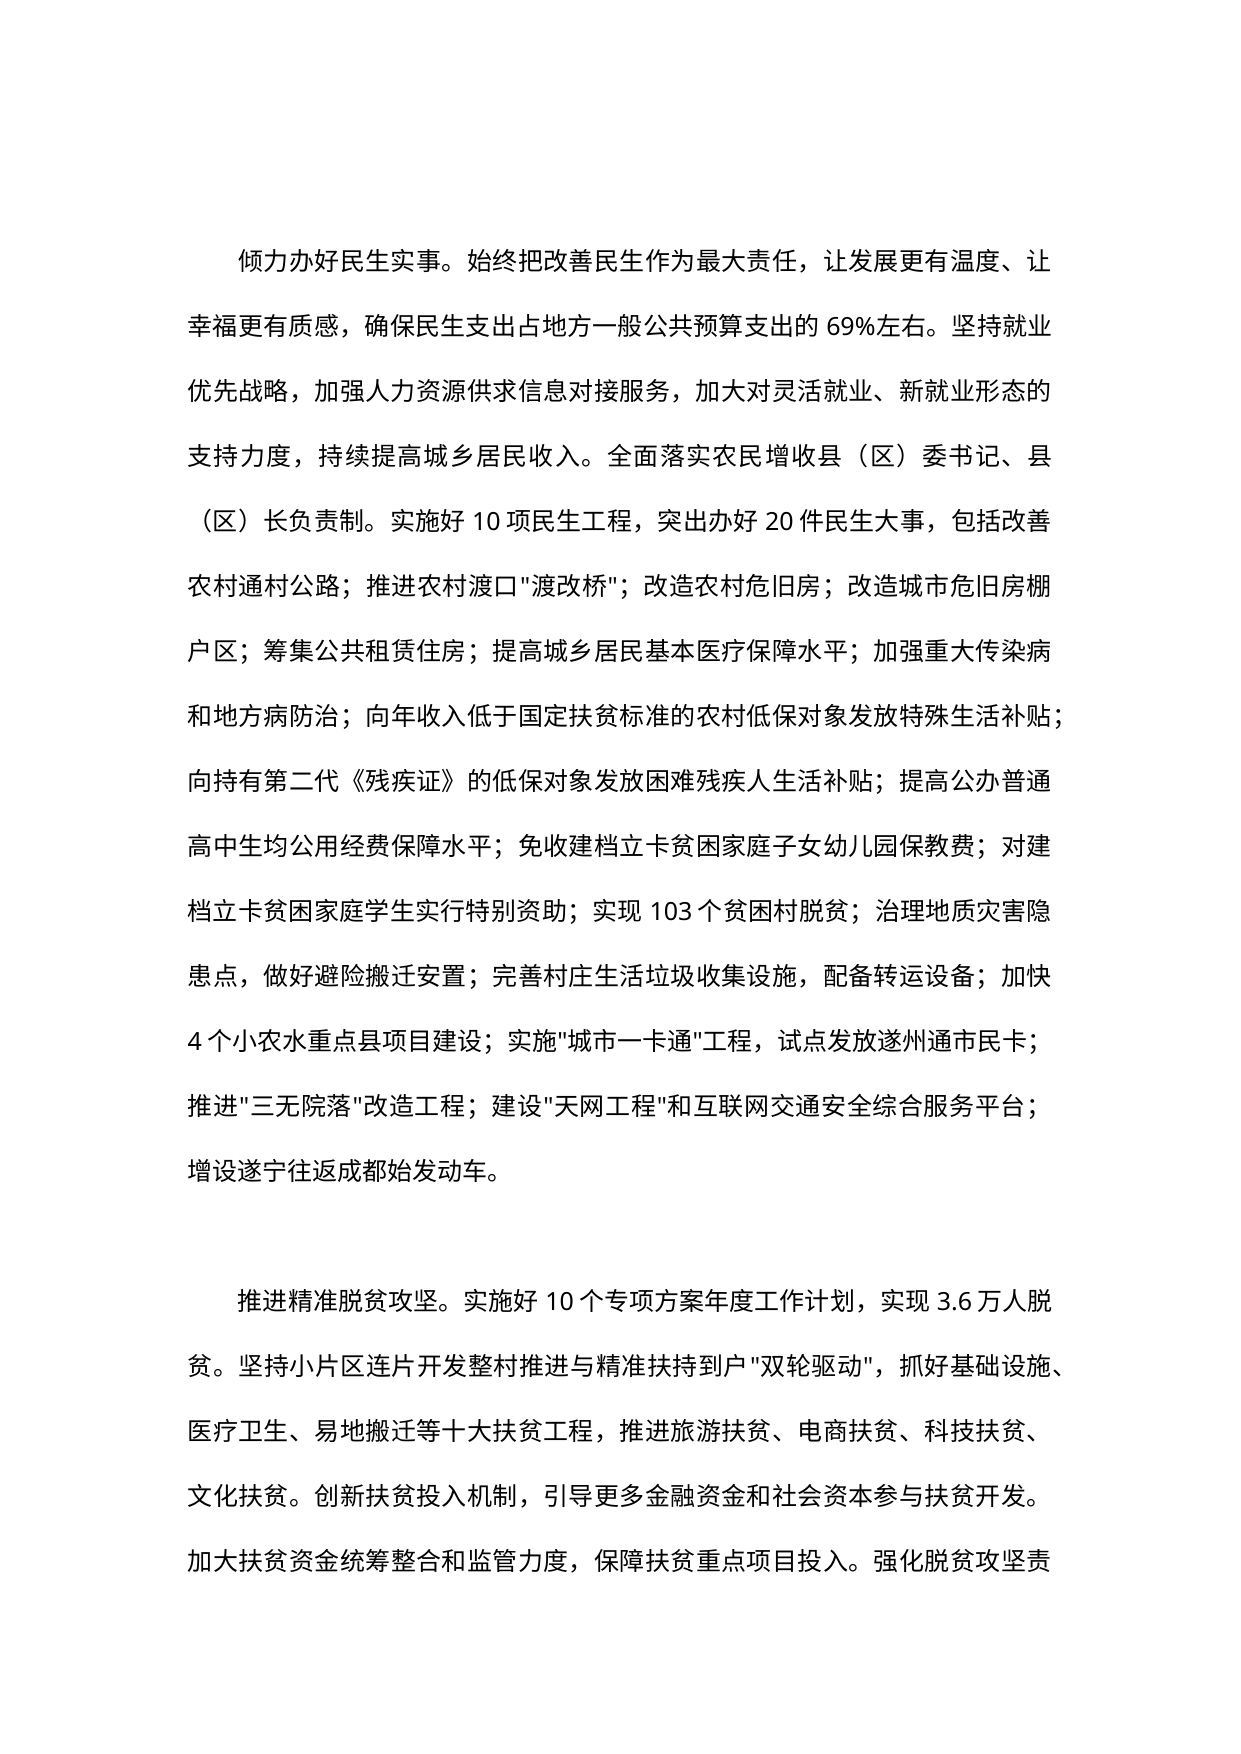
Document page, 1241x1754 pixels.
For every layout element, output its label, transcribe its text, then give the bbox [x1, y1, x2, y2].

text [187, 1267, 1053, 1592]
text 倾力办好民生实事。始终把改善民生作为最大责任，让发展更有温度、让幸福更有质感，确保民生支出占地方一般公共预算支出的69%左右。坚持就业优先战略，加强人力资源供求信息对接服务，加大对灵活就业、新就业形态的支持力度，持续提高城乡居民收入。全面落实农民增收县（区）委书记、县（区）长负责制。实施好10项民生工程，突出办好20件民生大事，包括改善农村通村公路；推进农村渡口"渡改桥"；改造农村危旧房；改造城市危旧房棚户区；筹集公共租赁住房；提高城乡居民基本医疗保障水平；加强重大传染病和地方病防治；向年收入低于国定扶贫标准的农村低保对象发放特殊生活补贴；向持有第二代《残疾证》的低保对象发放困难残疾人生活补贴；提高公办普通高中生均公用经费保障水平；免收建档立卡贫困家庭子女幼儿园保教费；对建档立卡贫困家庭学生实行特别资助；实现103个贫困村脱贫；治理地质灾害隐患点，做好避险搬迁安置；完善村庄生活垃圾收集设施，配备转运设备；加快4个小农水重点县项目建设；实施"城市一卡通"工程，试点发放遂州通市民卡；推进"三无院落"改造工程；建设"天网工程"和互联网交通安全综合服务平台；增设遂宁往返成都始发动车。 [187, 227, 1053, 1202]
